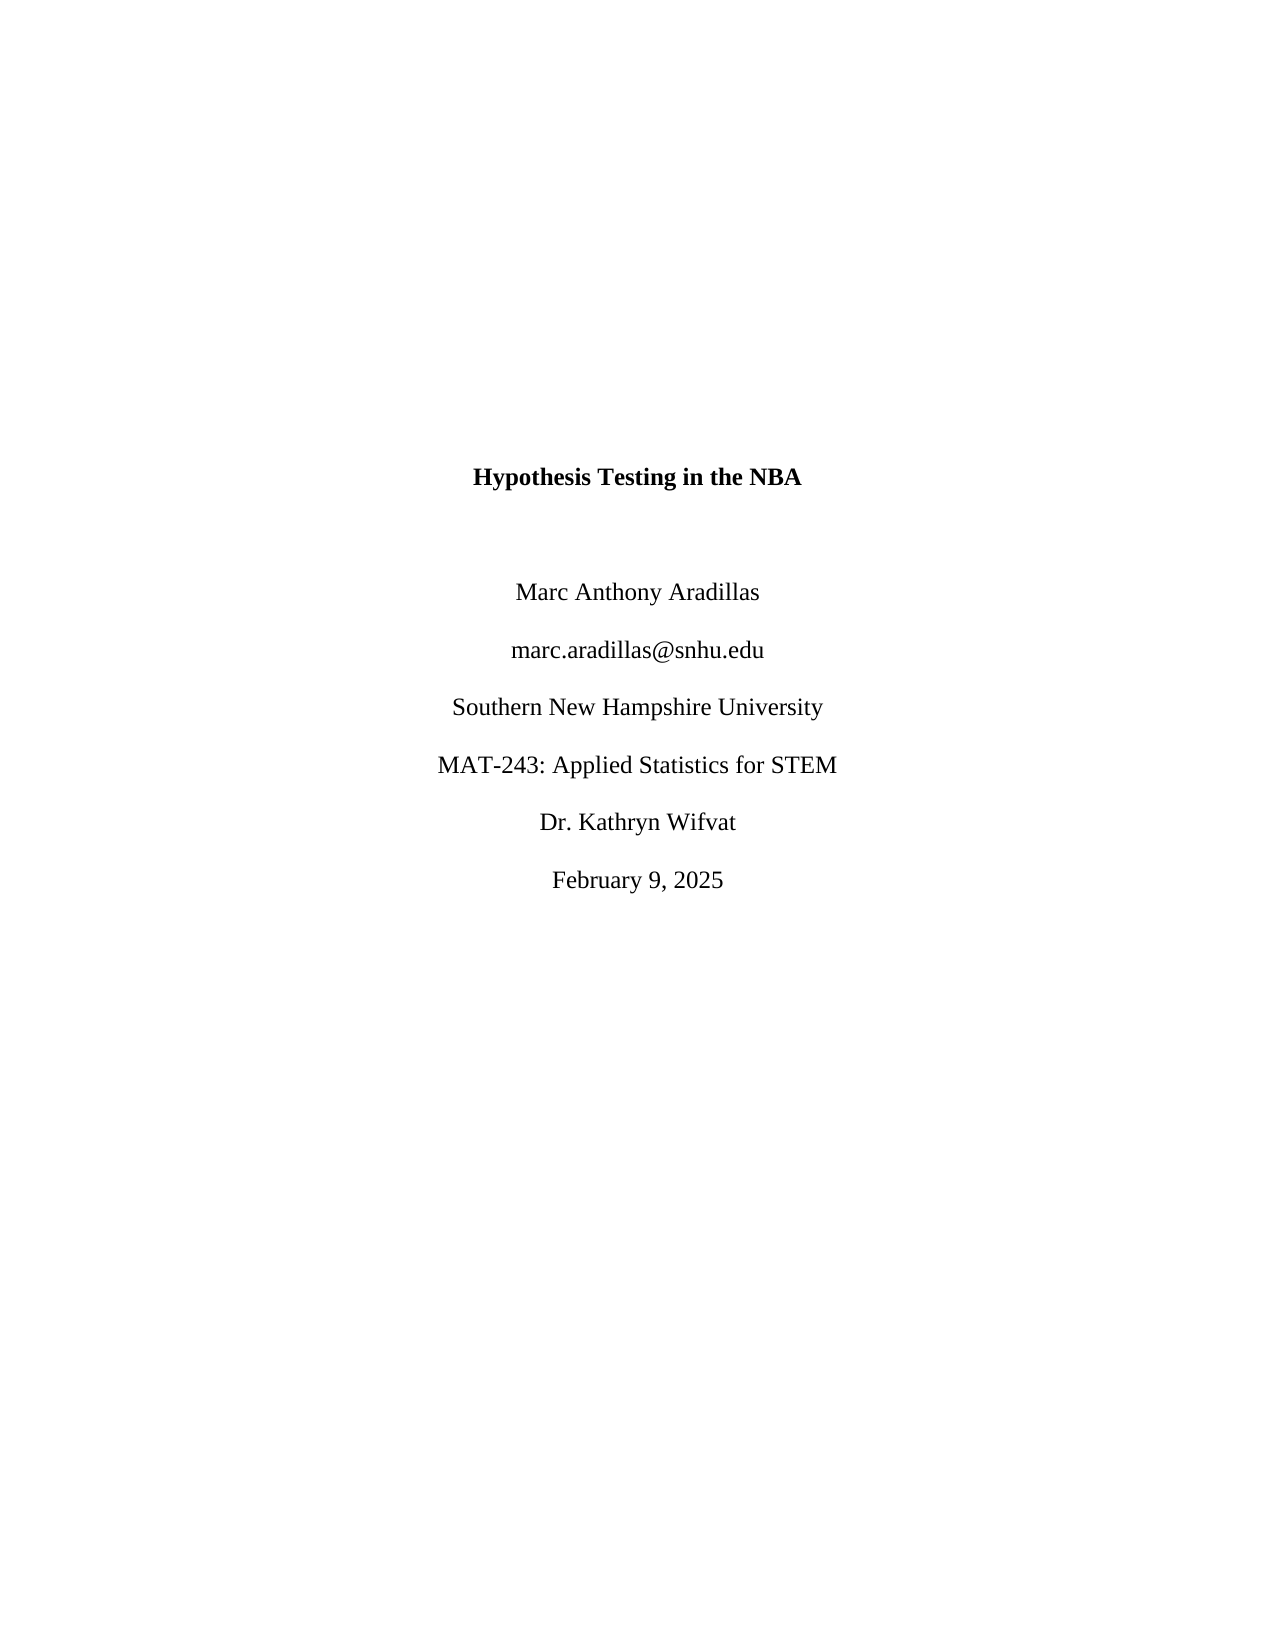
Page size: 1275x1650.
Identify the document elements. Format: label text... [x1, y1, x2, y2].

subtitle Hypothesis Testing in the NBA [150, 462, 1125, 491]
text Southern New Hampshire University [150, 692, 1125, 721]
text marc.aradillas@snhu.edu [150, 635, 1125, 664]
text Marc Anthony Aradillas [150, 577, 1125, 606]
text February 9, 2025 [150, 865, 1125, 894]
text Dr. Kathryn Wifvat [150, 807, 1125, 836]
text MAT-243: Applied Statistics for STEM [150, 750, 1125, 779]
